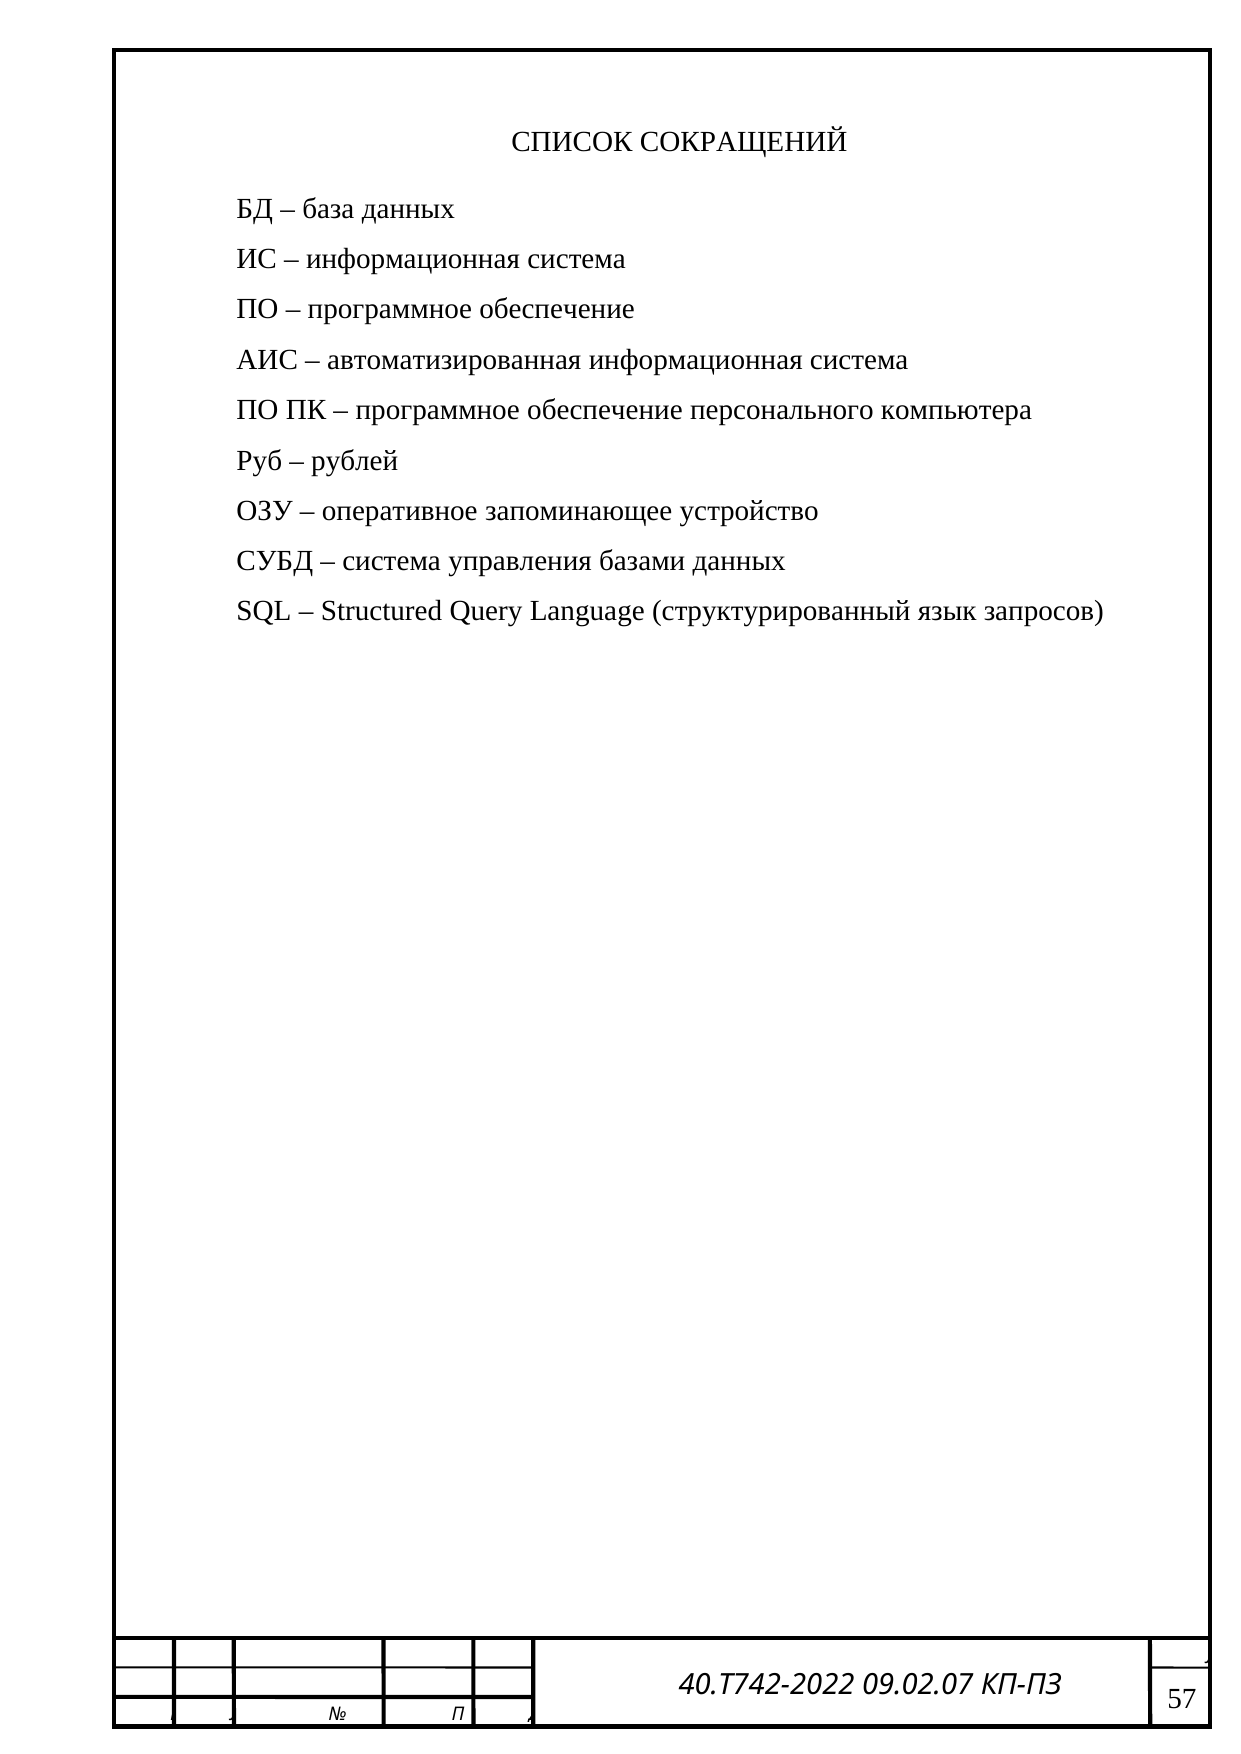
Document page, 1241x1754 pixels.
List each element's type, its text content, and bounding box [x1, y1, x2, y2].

list БД – база данных [177, 191, 1181, 224]
list СПИСОК СОКРАЩЕНИЙ [177, 124, 1181, 157]
text СУБД – система управления базами данных [177, 543, 1181, 577]
text ПО ПК – программное обеспечение персонального компьютера [177, 392, 1181, 426]
text ПО – программное обеспечение [177, 292, 1181, 325]
text SQL – Structured Query Language (структурированный язык запросов) [177, 593, 1181, 627]
text ОЗУ – оперативное запоминающее устройство [177, 493, 1181, 526]
text ИС – информационная система [177, 241, 1181, 275]
text АИС – автоматизированная информационная система [177, 342, 1181, 376]
text Руб – рублей [177, 443, 1181, 476]
